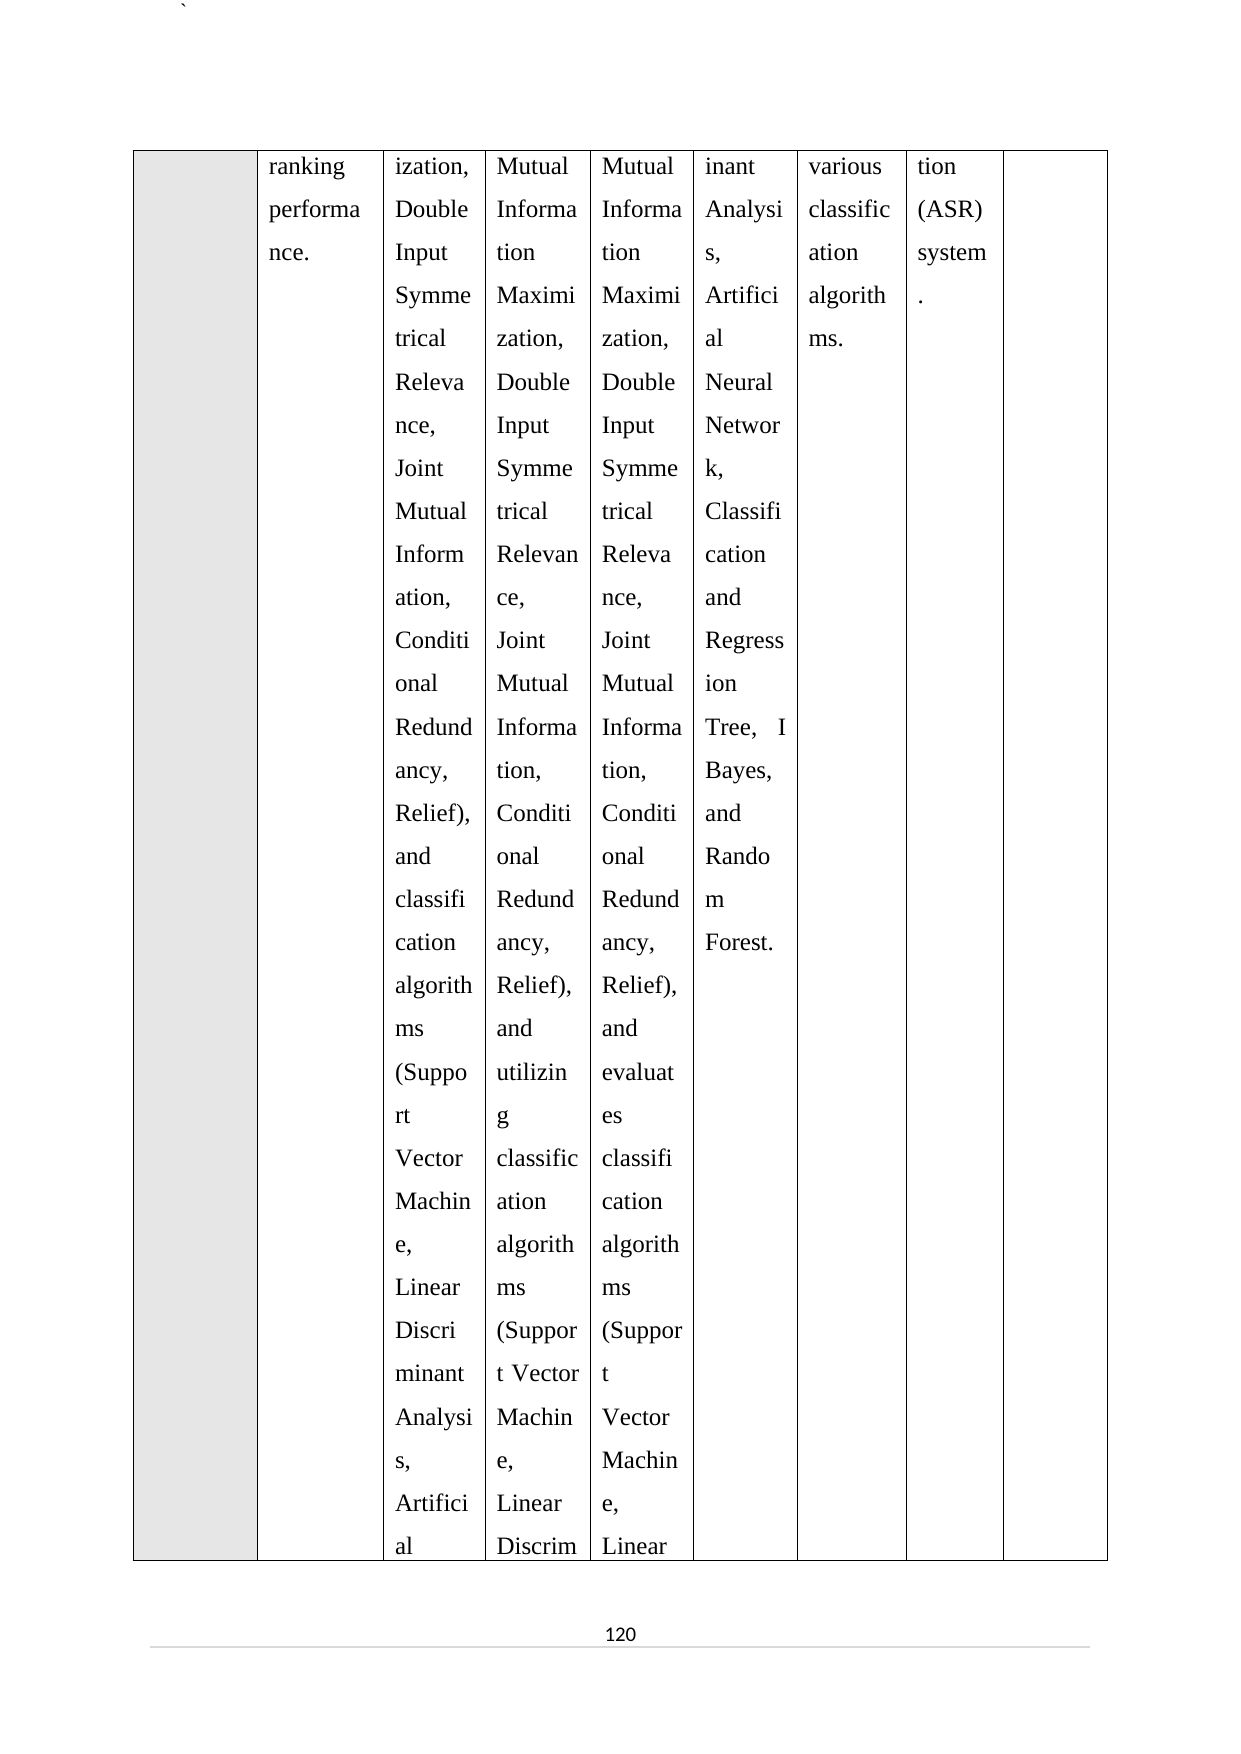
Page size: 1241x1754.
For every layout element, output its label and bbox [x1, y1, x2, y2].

table_cell [1004, 151, 1107, 1560]
table_cell [798, 151, 906, 1560]
table_cell [384, 151, 485, 1560]
table_cell [486, 151, 590, 1560]
table_cell [591, 151, 693, 1560]
table_cell [694, 151, 797, 1560]
table_cell [134, 151, 257, 1560]
table_cell [907, 151, 1003, 1560]
table_cell [258, 151, 383, 1560]
